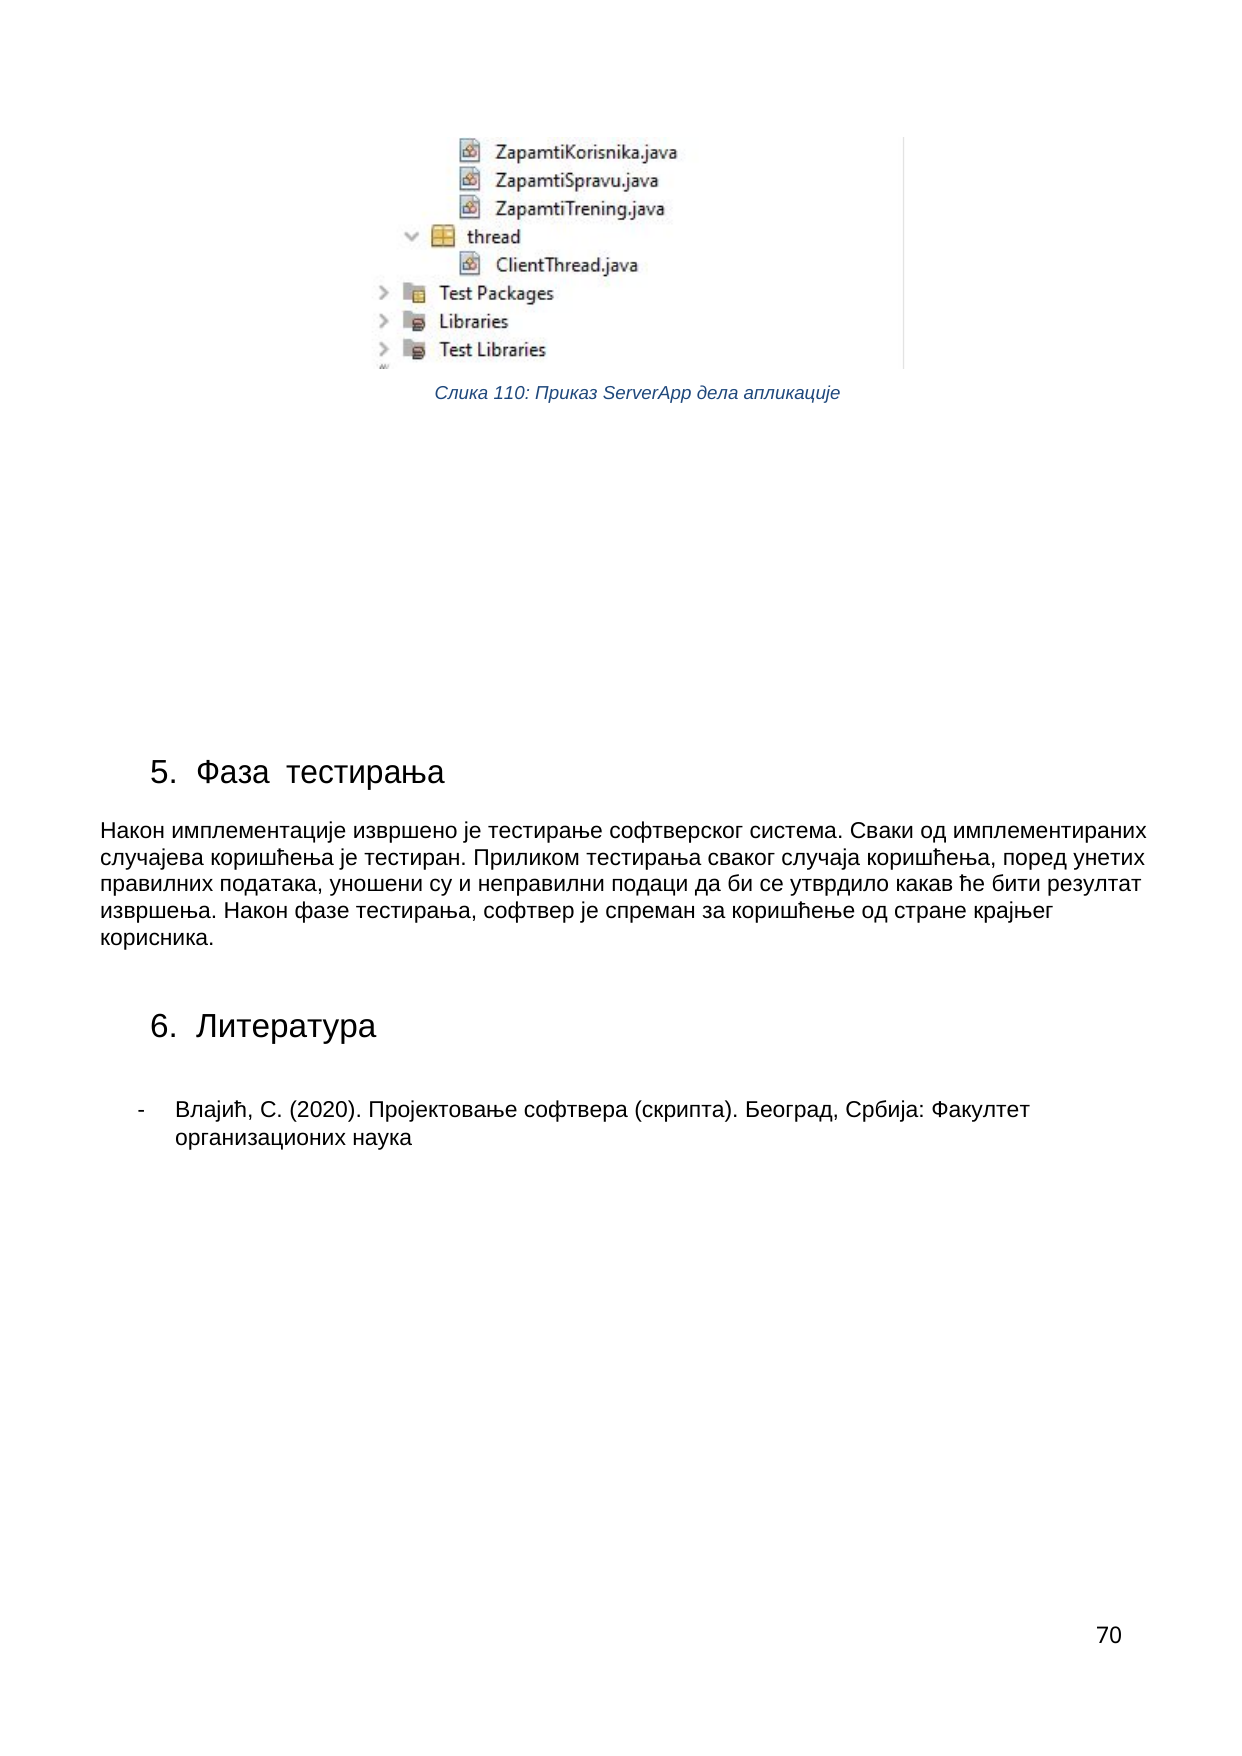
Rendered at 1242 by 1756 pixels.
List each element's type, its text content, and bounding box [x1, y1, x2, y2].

text Слика 110: Приказ ServerApp дела апликације [146, 382, 1129, 404]
subtitle Влајић, С. (2020). Пројектовање софтвера (скрипта). Београд, Србија: Факултет организационих наука [137, 1093, 1031, 1150]
subtitle Фаза тестирања [150, 752, 1187, 790]
picture [347, 137, 905, 369]
subtitle Литература [150, 1006, 1187, 1045]
text Након имплементације извршено је тестирање софтверског система. Сваки од имплементираних случајева коришћења је тестиран. Приликом тестирања сваког случаја коришћења, поред унетих правилних података, уношени су и неправилни подаци да би се утврдило какав ће бити резултат извршења. Након фазе тестирања, софтвер је спреман за коришћење од стране крајњег корисника. [100, 817, 1161, 950]
